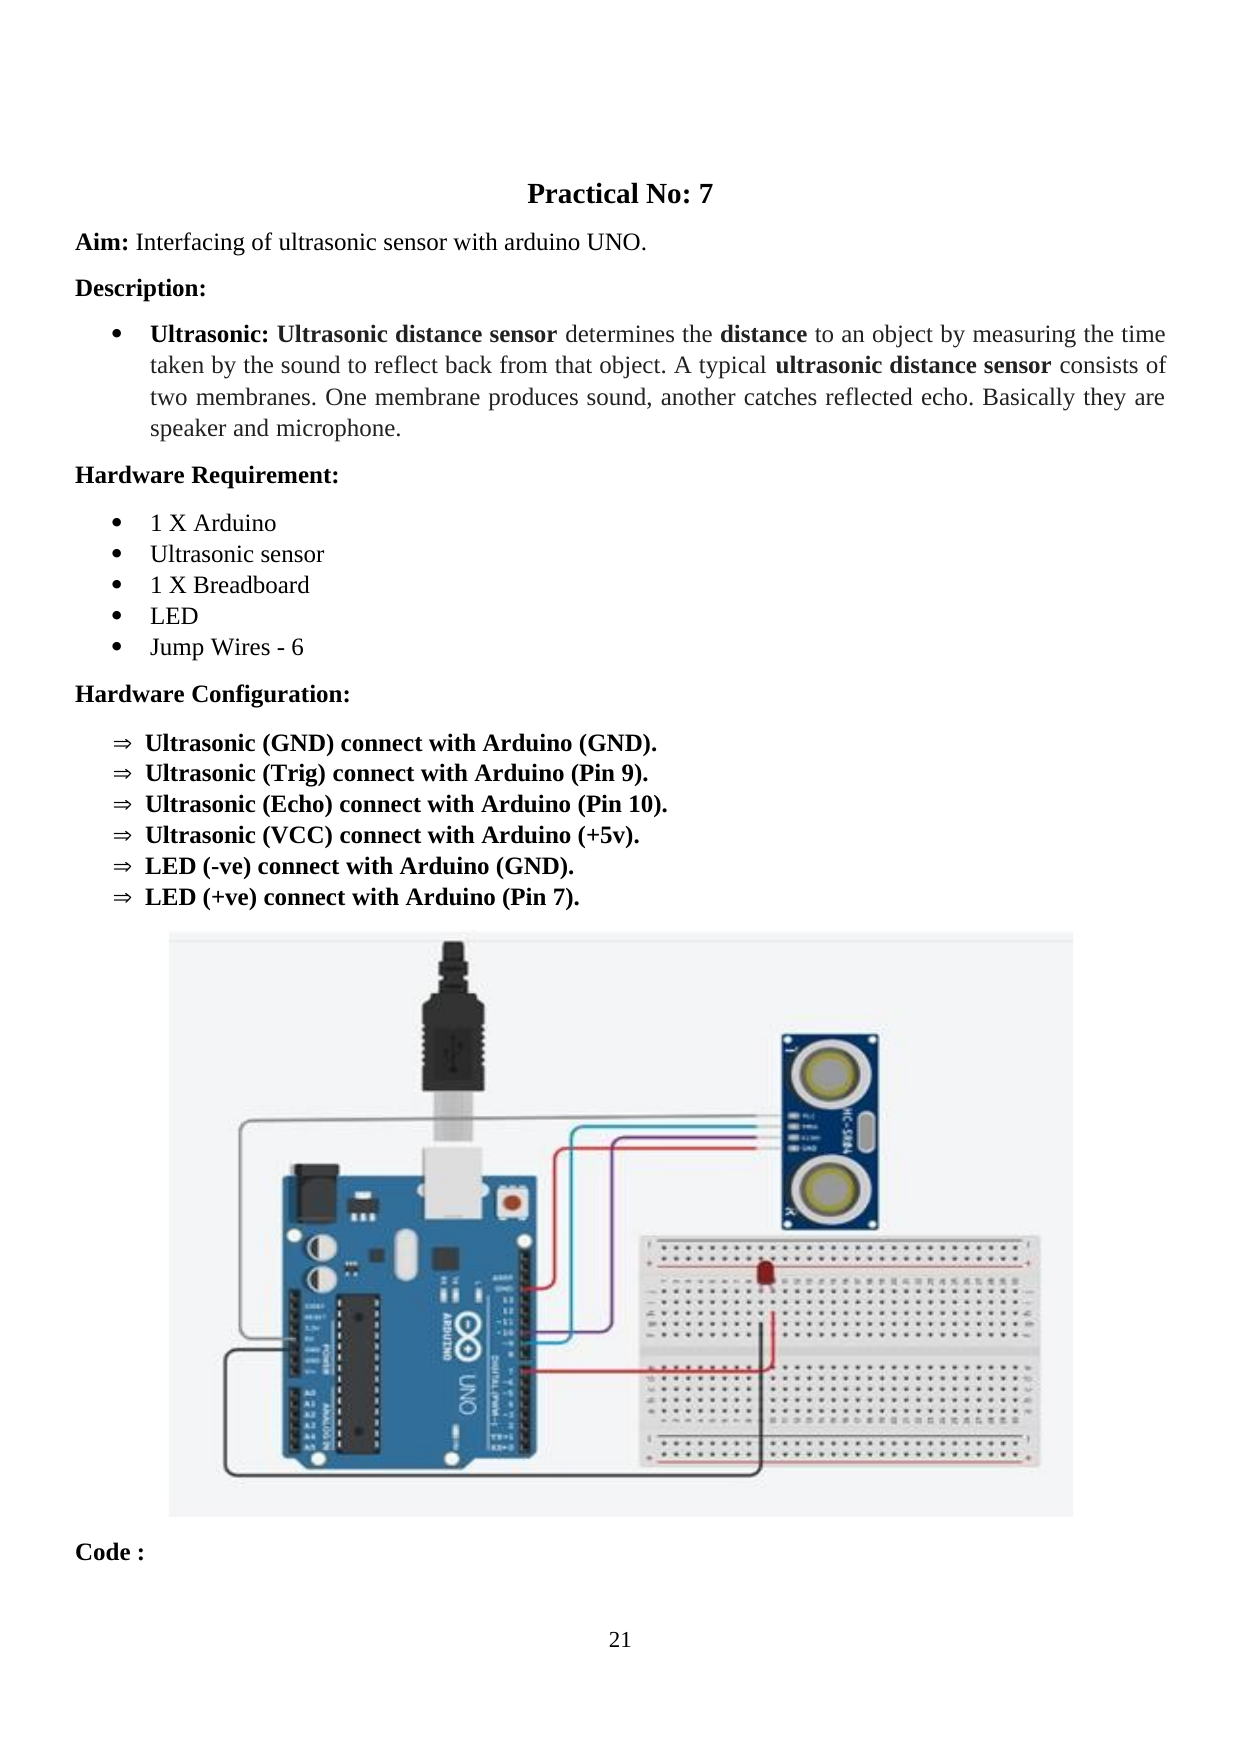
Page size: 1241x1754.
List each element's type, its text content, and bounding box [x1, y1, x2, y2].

subtitle Hardware Requirement: [75, 460, 1186, 489]
list Ultrasonic: Ultrasonic distance sensor determines the distance to an object by measuring the time taken by the sound to reflect back from that object. A typical ultrasonic distance sensor consists of two membranes. One membrane produces sound, another catches reflected echo. Basically they are speaker and microphone. [112, 319, 1167, 441]
subtitle  Ultrasonic (VCC) connect with Arduino (+5v). [112, 821, 1186, 849]
text  LED (-ve) connect with Arduino (GND). [112, 851, 1186, 880]
list Jump Wires - 6 [112, 632, 1186, 660]
subtitle  LED (+ve) connect with Arduino (Pin 7). [112, 882, 1186, 911]
list 1 X Breadboard [112, 570, 1186, 598]
list LED [112, 601, 1186, 630]
subtitle Hardware Configuration: [75, 679, 1186, 708]
text Practical No: 7 Aim: Interfacing of ultrasonic sensor with arduino UNO. Description: [75, 176, 715, 302]
subtitle  Ultrasonic (Trig) connect with Arduino (Pin 9). [112, 758, 1186, 787]
text  Ultrasonic (GND) connect with Arduino (GND). [112, 728, 1186, 756]
picture [168, 929, 1074, 1517]
list 1 X Arduino [112, 508, 1186, 537]
text  Ultrasonic (Echo) connect with Arduino (Pin 10). [112, 789, 1186, 818]
list Ultrasonic sensor [112, 539, 1186, 567]
